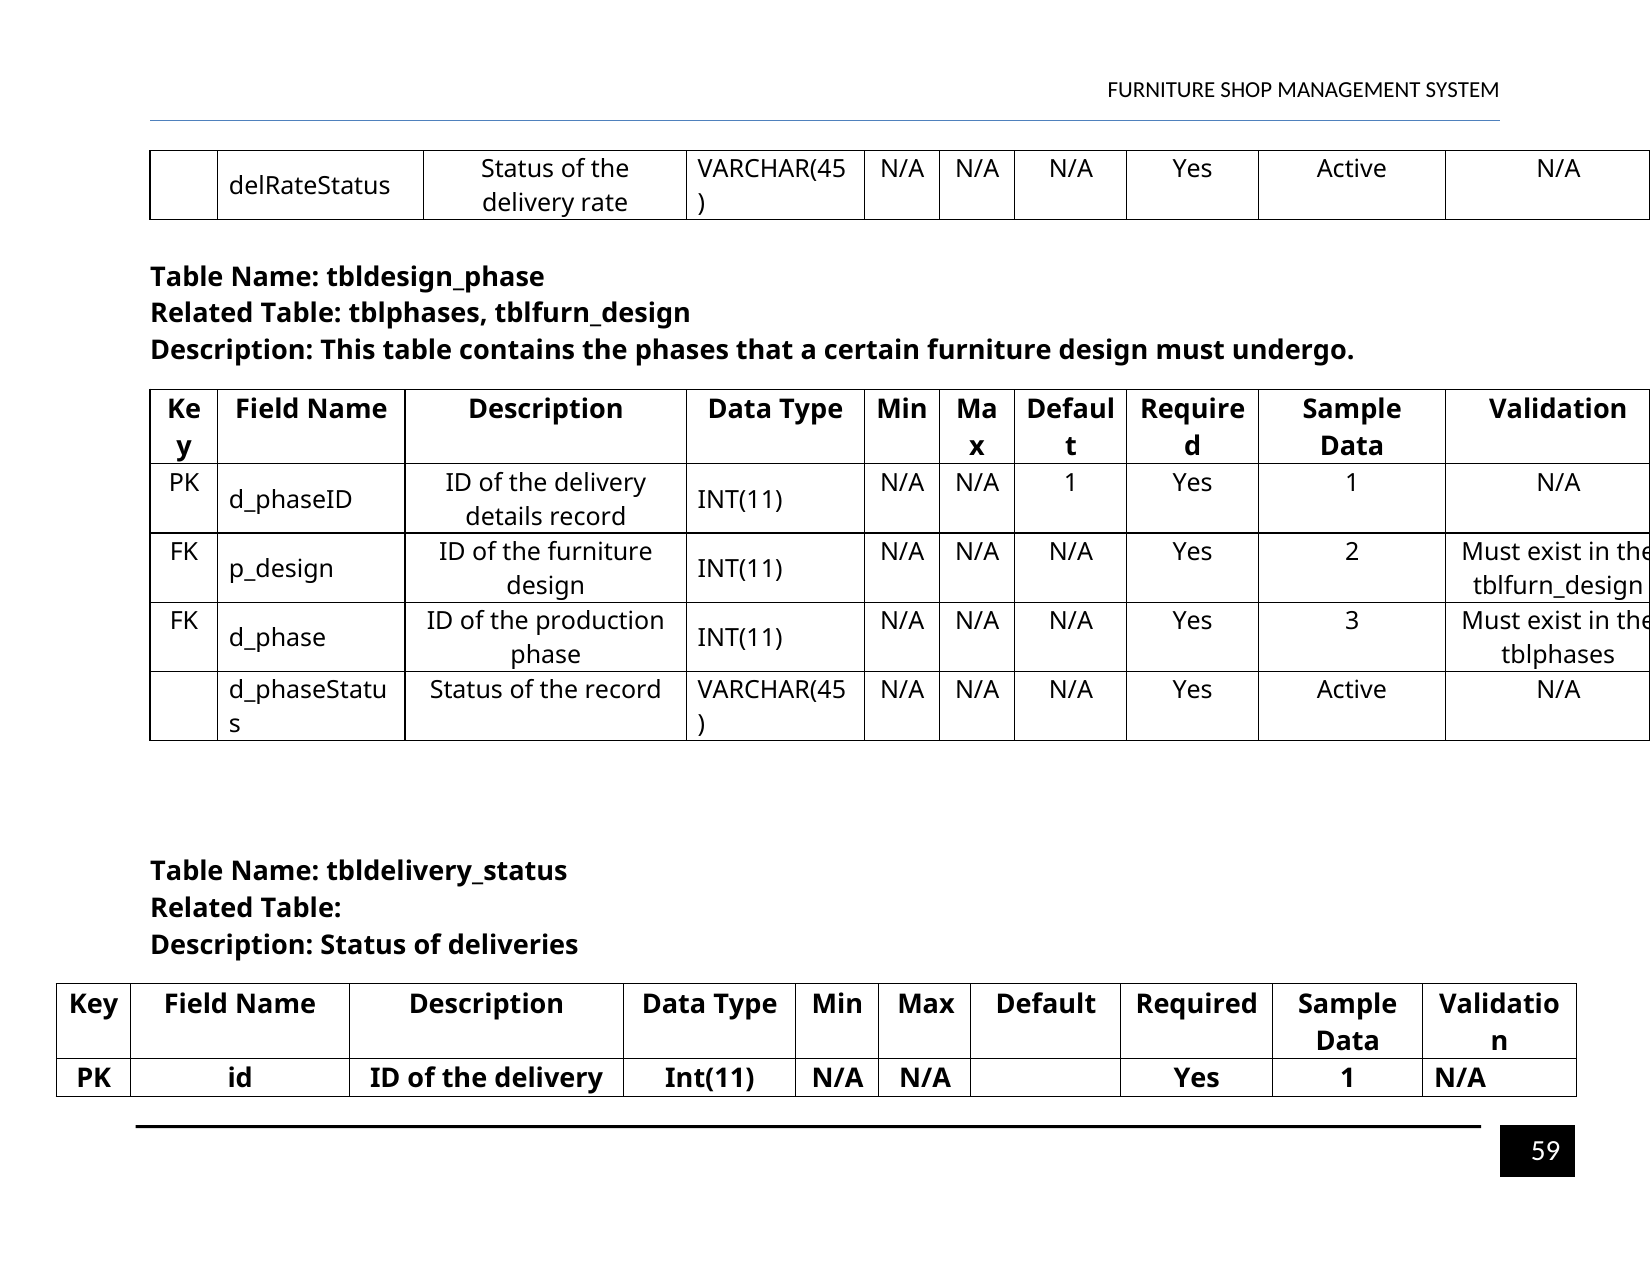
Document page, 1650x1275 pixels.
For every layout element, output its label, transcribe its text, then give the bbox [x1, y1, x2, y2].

table_cell N/A [796, 1059, 878, 1096]
table_cell N/A [940, 672, 1014, 740]
table_cell Must exist in the tblfurn_design [1446, 534, 1649, 602]
table_header Description [406, 390, 686, 463]
table_cell N/A [1446, 151, 1649, 219]
table_header Min [796, 984, 878, 1058]
text Table Name: tbldelivery_status [150, 852, 1500, 888]
table_header Field Name [218, 390, 404, 463]
table_cell 2 [1259, 534, 1445, 602]
table_cell N/A [940, 464, 1014, 532]
table_cell ID of the production phase [406, 603, 686, 671]
table_header Validation [1423, 984, 1576, 1058]
table_cell Must exist in the tblphases [1446, 603, 1649, 671]
table_cell Yes [1127, 534, 1258, 602]
table_header Validation [1446, 390, 1649, 463]
table_cell Yes [1127, 672, 1258, 740]
table_cell N/A [940, 534, 1014, 602]
table_cell id [131, 1059, 349, 1096]
table_cell N/A [1423, 1059, 1576, 1096]
table_cell Yes [1121, 1059, 1272, 1096]
table_cell [971, 1059, 1120, 1096]
table_cell delRateStatus [218, 151, 423, 219]
table_cell Yes [1127, 603, 1258, 671]
table_cell ID of the furniture design [406, 534, 686, 602]
table_cell Active [1259, 151, 1445, 219]
table_cell PK [151, 464, 217, 532]
table_header Required [1121, 984, 1272, 1058]
table_cell N/A [865, 672, 939, 740]
table_cell d_phase [218, 603, 404, 671]
text Description: This table contains the phases that a certain furniture design must undergo. [150, 331, 1500, 368]
table_cell INT(11) [687, 534, 864, 602]
table_cell N/A [1446, 672, 1649, 740]
table_cell N/A [865, 151, 939, 219]
table_cell d_phaseID [218, 464, 404, 532]
table_header Default [1015, 390, 1126, 463]
text Description: Status of deliveries [150, 925, 1500, 962]
table_cell FK [151, 603, 217, 671]
table_header Max [940, 390, 1014, 463]
table_cell INT(11) [687, 603, 864, 671]
table_cell 3 [1259, 603, 1445, 671]
table_header Description [350, 984, 623, 1058]
table_cell N/A [865, 464, 939, 532]
table_cell N/A [1015, 672, 1126, 740]
table_cell VARCHAR(45) [687, 151, 864, 219]
table_cell N/A [865, 534, 939, 602]
table_cell N/A [1446, 464, 1649, 532]
table_cell N/A [1015, 534, 1126, 602]
table_header Sample Data [1273, 984, 1422, 1058]
table_cell N/A [865, 603, 939, 671]
table_header Field Name [131, 984, 349, 1058]
text Related Table: [150, 888, 1500, 925]
table_cell N/A [940, 603, 1014, 671]
table_cell 1 [1273, 1059, 1422, 1096]
table_header Default [971, 984, 1120, 1058]
text Table Name: tbldesign_phase [150, 257, 1500, 294]
table_cell Status of the delivery rate [424, 151, 686, 219]
table_cell N/A [940, 151, 1014, 219]
table_cell PK [57, 1059, 130, 1096]
table_cell [151, 672, 217, 740]
table_cell N/A [1015, 603, 1126, 671]
table_header Max [879, 984, 970, 1058]
table_cell Status of the record [406, 672, 686, 740]
table_header Min [865, 390, 939, 463]
table_cell 1 [1015, 464, 1126, 532]
table_cell ID of the delivery details record [406, 464, 686, 532]
table_cell Active [1259, 672, 1445, 740]
table_cell N/A [879, 1059, 970, 1096]
table_cell FK [151, 534, 217, 602]
table_cell INT(11) [687, 464, 864, 532]
table_header Key [151, 390, 217, 463]
text Related Table: tblphases, tblfurn_design [150, 294, 1500, 331]
table_header Data Type [687, 390, 864, 463]
table_header Data Type [624, 984, 795, 1058]
table_header Required [1127, 390, 1258, 463]
table_cell Yes [1127, 151, 1258, 219]
table_header Sample Data [1259, 390, 1445, 463]
table_cell Yes [1127, 464, 1258, 532]
table_cell p_design [218, 534, 404, 602]
table_cell d_phaseStatus [218, 672, 404, 740]
table_cell Int(11) [624, 1059, 795, 1096]
table_cell 1 [1259, 464, 1445, 532]
table_cell ID of the delivery details [350, 1059, 623, 1096]
table_cell [151, 151, 217, 219]
table_cell N/A [1015, 151, 1126, 219]
table_header Key [57, 984, 130, 1058]
table_cell VARCHAR(45) [687, 672, 864, 740]
